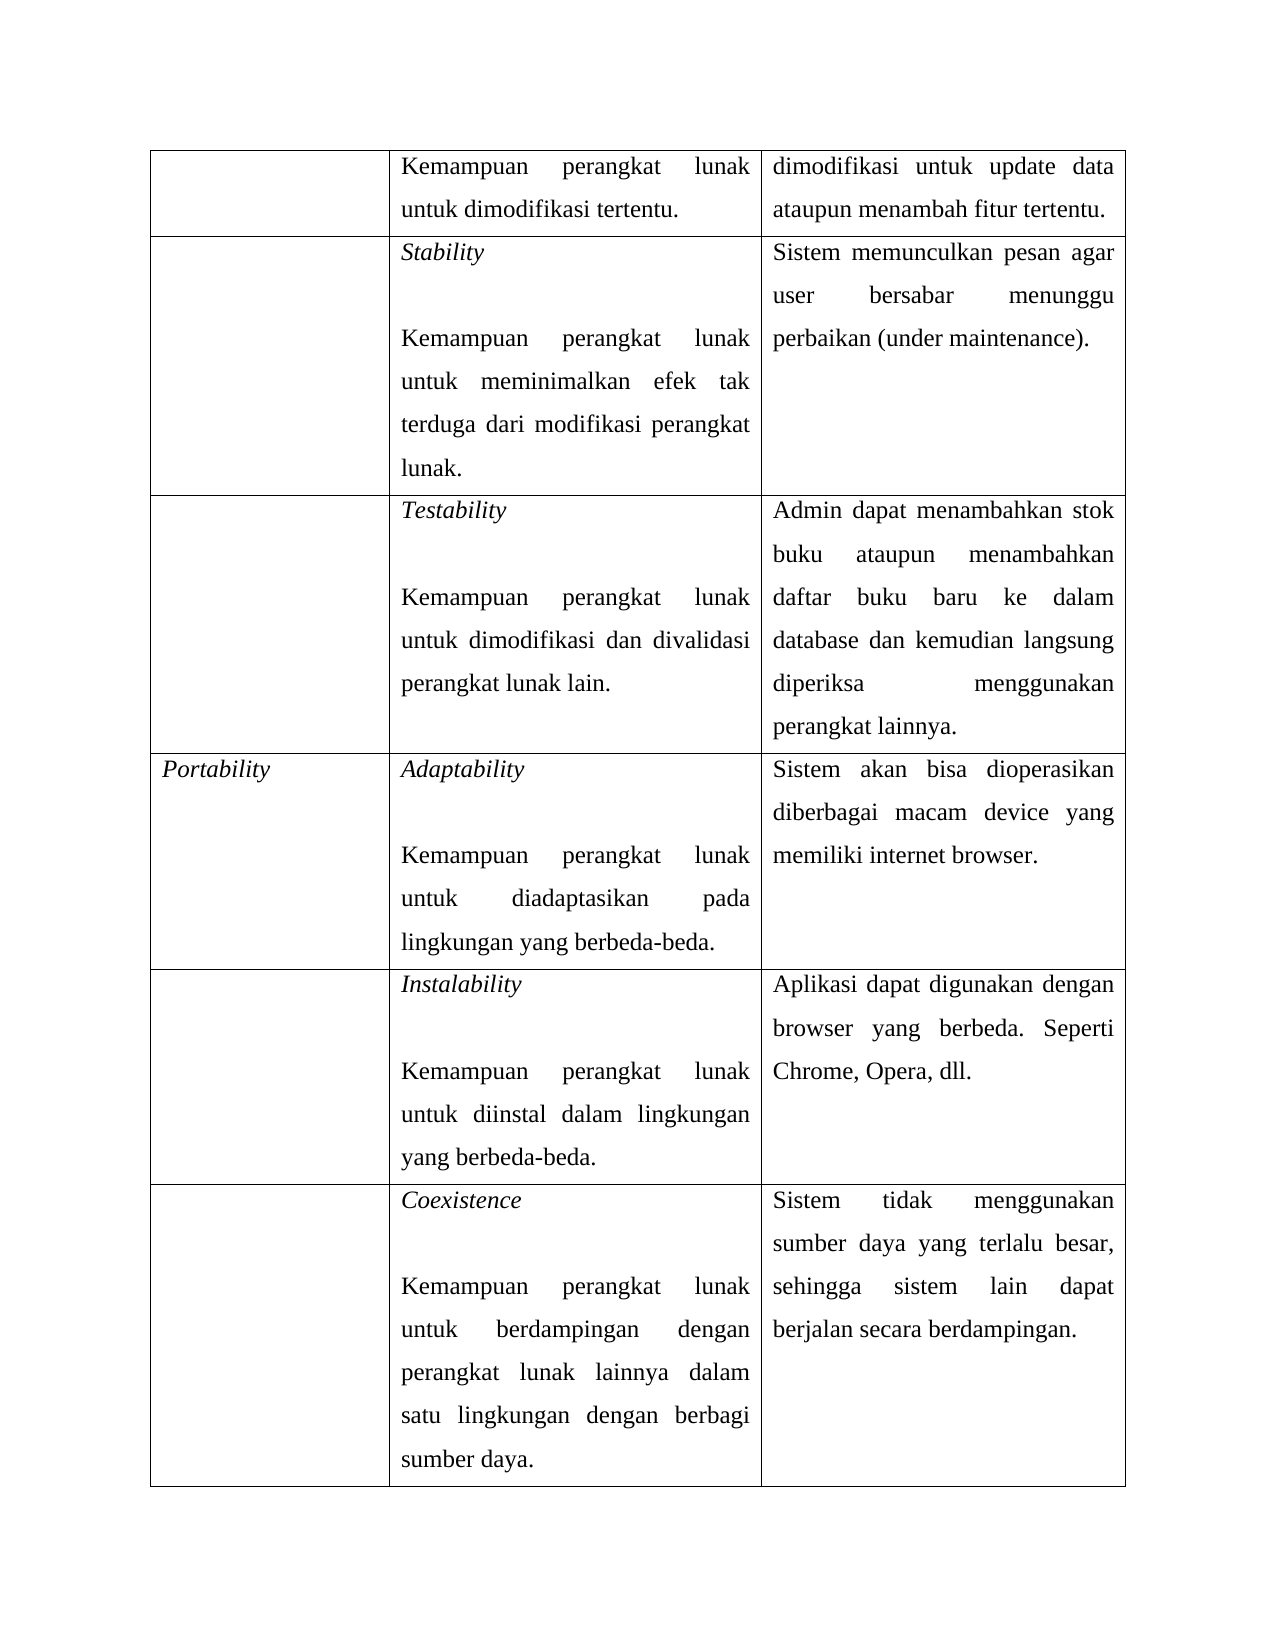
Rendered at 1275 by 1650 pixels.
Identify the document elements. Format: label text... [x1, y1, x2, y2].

table_cell Testability Kemampuan perangkat lunak untuk dimodifikasi dan divalidasi perangkat lunak lain. [390, 496, 761, 753]
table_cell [762, 151, 1125, 236]
table_cell Sistem tidak menggunakan sumber daya yang terlalu besar, sehingga sistem lain dapat berjalan secara berdampingan. [762, 1185, 1125, 1486]
table_cell [151, 1185, 389, 1486]
table_cell Instalability Kemampuan perangkat lunak untuk diinstal dalam lingkungan yang berbeda-beda. [390, 970, 761, 1184]
table_cell Admin dapat menambahkan stok buku ataupun menambahkan daftar buku baru ke dalam database dan kemudian langsung diperiksa menggunakan perangkat lainnya. [762, 496, 1125, 753]
table_cell Sistem akan bisa dioperasikan diberbagai macam device yang memiliki internet browser. [762, 754, 1125, 968]
table_cell Stability Kemampuan perangkat lunak untuk meminimalkan efek tak terduga dari modifikasi perangkat lunak. [390, 237, 761, 494]
table_cell Portability [151, 754, 389, 968]
table_cell [151, 237, 389, 494]
table_cell [151, 496, 389, 753]
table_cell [390, 151, 761, 236]
table_cell [151, 970, 389, 1184]
table_cell Sistem memunculkan pesan agar user bersabar menunggu perbaikan (under maintenance). [762, 237, 1125, 494]
table_cell Aplikasi dapat digunakan dengan browser yang berbeda. Seperti Chrome, Opera, dll. [762, 970, 1125, 1184]
table_cell Adaptability Kemampuan perangkat lunak untuk diadaptasikan pada lingkungan yang berbeda-beda. [390, 754, 761, 968]
table_cell [151, 151, 389, 236]
table_cell Coexistence Kemampuan perangkat lunak untuk berdampingan dengan perangkat lunak lainnya dalam satu lingkungan dengan berbagi sumber daya. [390, 1185, 761, 1486]
